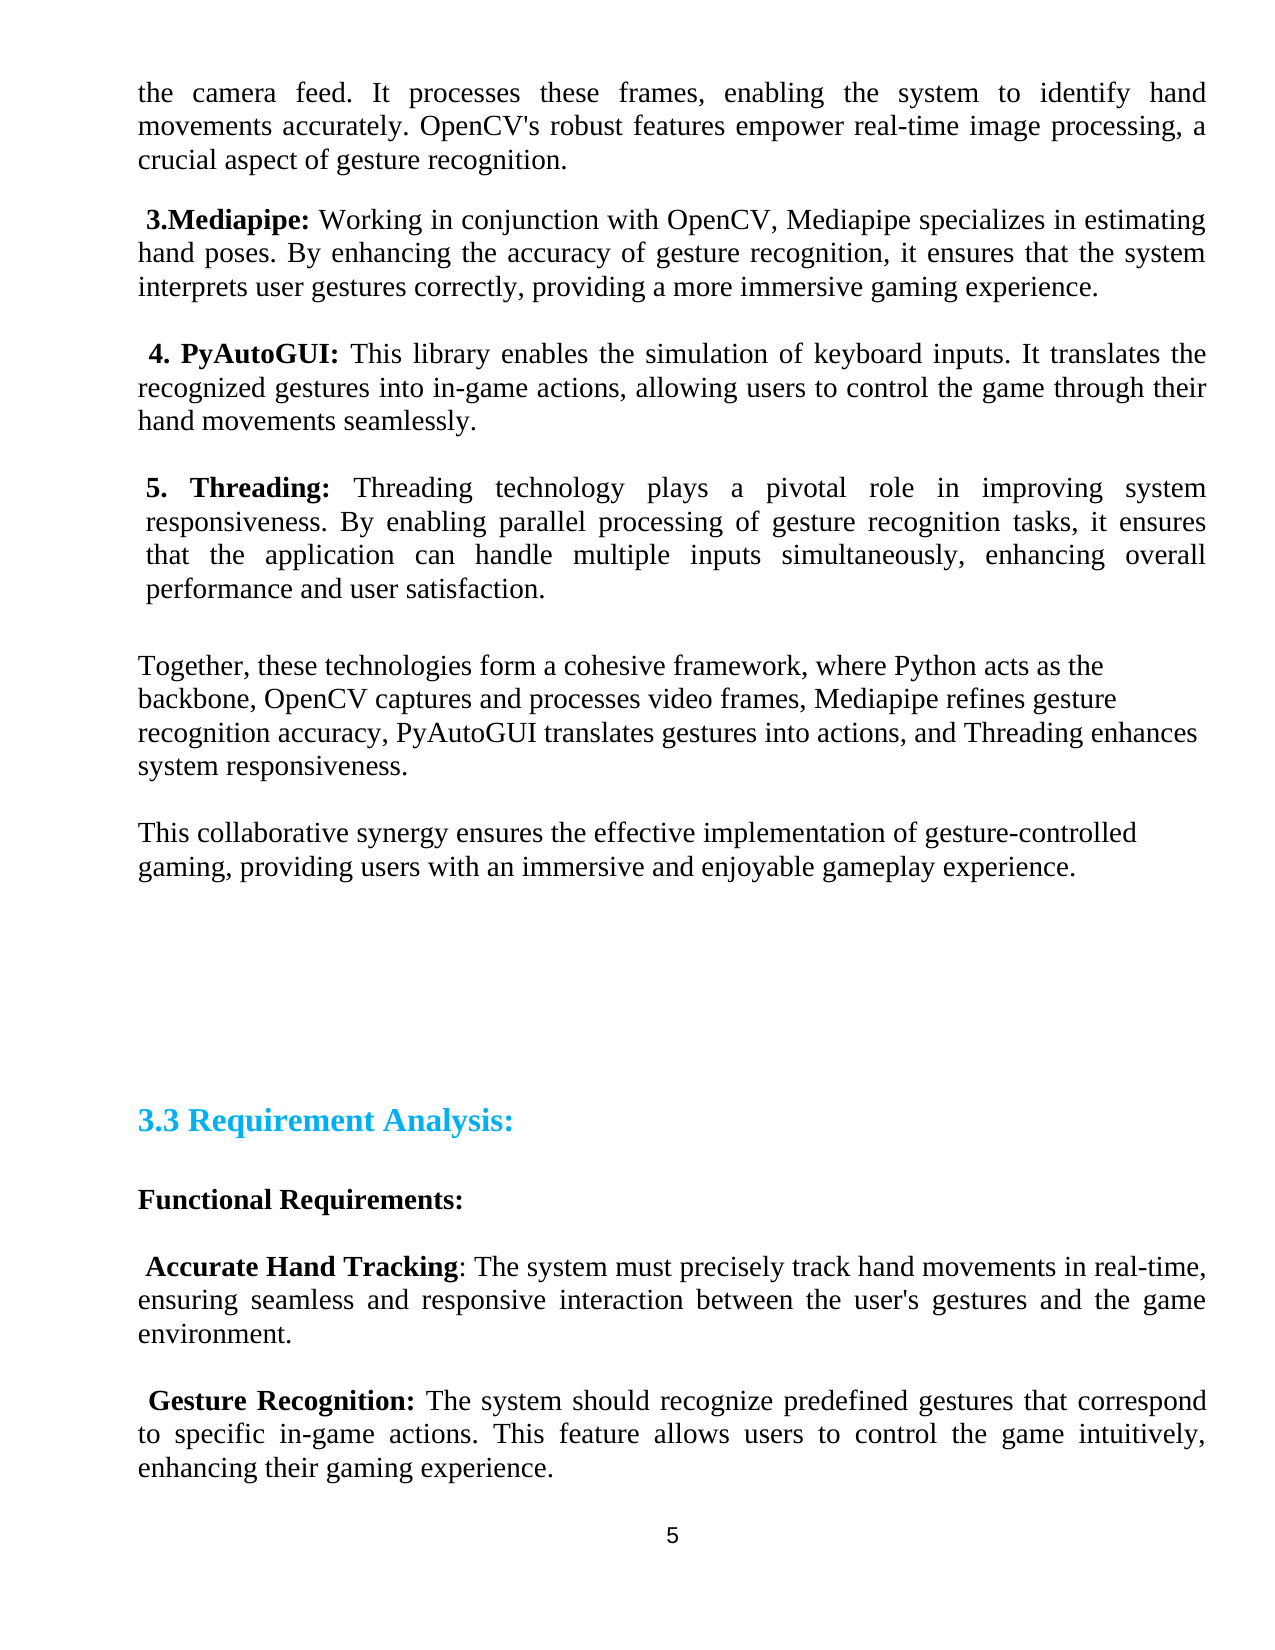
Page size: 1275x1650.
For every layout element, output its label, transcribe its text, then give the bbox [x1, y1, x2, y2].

text 5. Threading: Threading technology plays a pivotal role in improving system responsiveness. By enabling parallel processing of gesture recognition tasks, it ensures that the application can handle multiple inputs simultaneously, enhancing overall performance and user satisfaction. [146, 470, 1207, 604]
text Gesture Recognition: The system should recognize predefined gestures that correspond to specific in-game actions. This feature allows users to control the game intuitively, enhancing their gaming experience. [138, 1383, 1207, 1484]
text Accurate Hand Tracking: The system must precisely track hand movements in real-time, ensuring seamless and responsive interaction between the user's gestures and the game environment. [138, 1249, 1207, 1349]
text Functional Requirements: [138, 1182, 1207, 1215]
text Together, these technologies form a cohesive framework, where Python acts as the backbone, OpenCV captures and processes video frames, Mediapipe refines gesture recognition accuracy, PyAutoGUI translates gestures into actions, and Threading enhances system responsiveness. [138, 648, 1207, 782]
text 3.3 Requirement Analysis: [138, 1100, 1207, 1139]
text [138, 75, 1207, 176]
text 3.Mediapipe: Working in conjunction with OpenCV, Mediapipe specializes in estimating hand poses. By enhancing the accuracy of gesture recognition, it ensures that the system interprets user gestures correctly, providing a more immersive gaming experience. [138, 202, 1207, 303]
text This collaborative synergy ensures the effective implementation of gesture-controlled gaming, providing users with an immersive and enjoyable gameplay experience. [138, 815, 1207, 882]
text 4. PyAutoGUI: This library enables the simulation of keyboard inputs. It translates the recognized gestures into in-game actions, allowing users to control the game through their hand movements seamlessly. [138, 336, 1207, 437]
